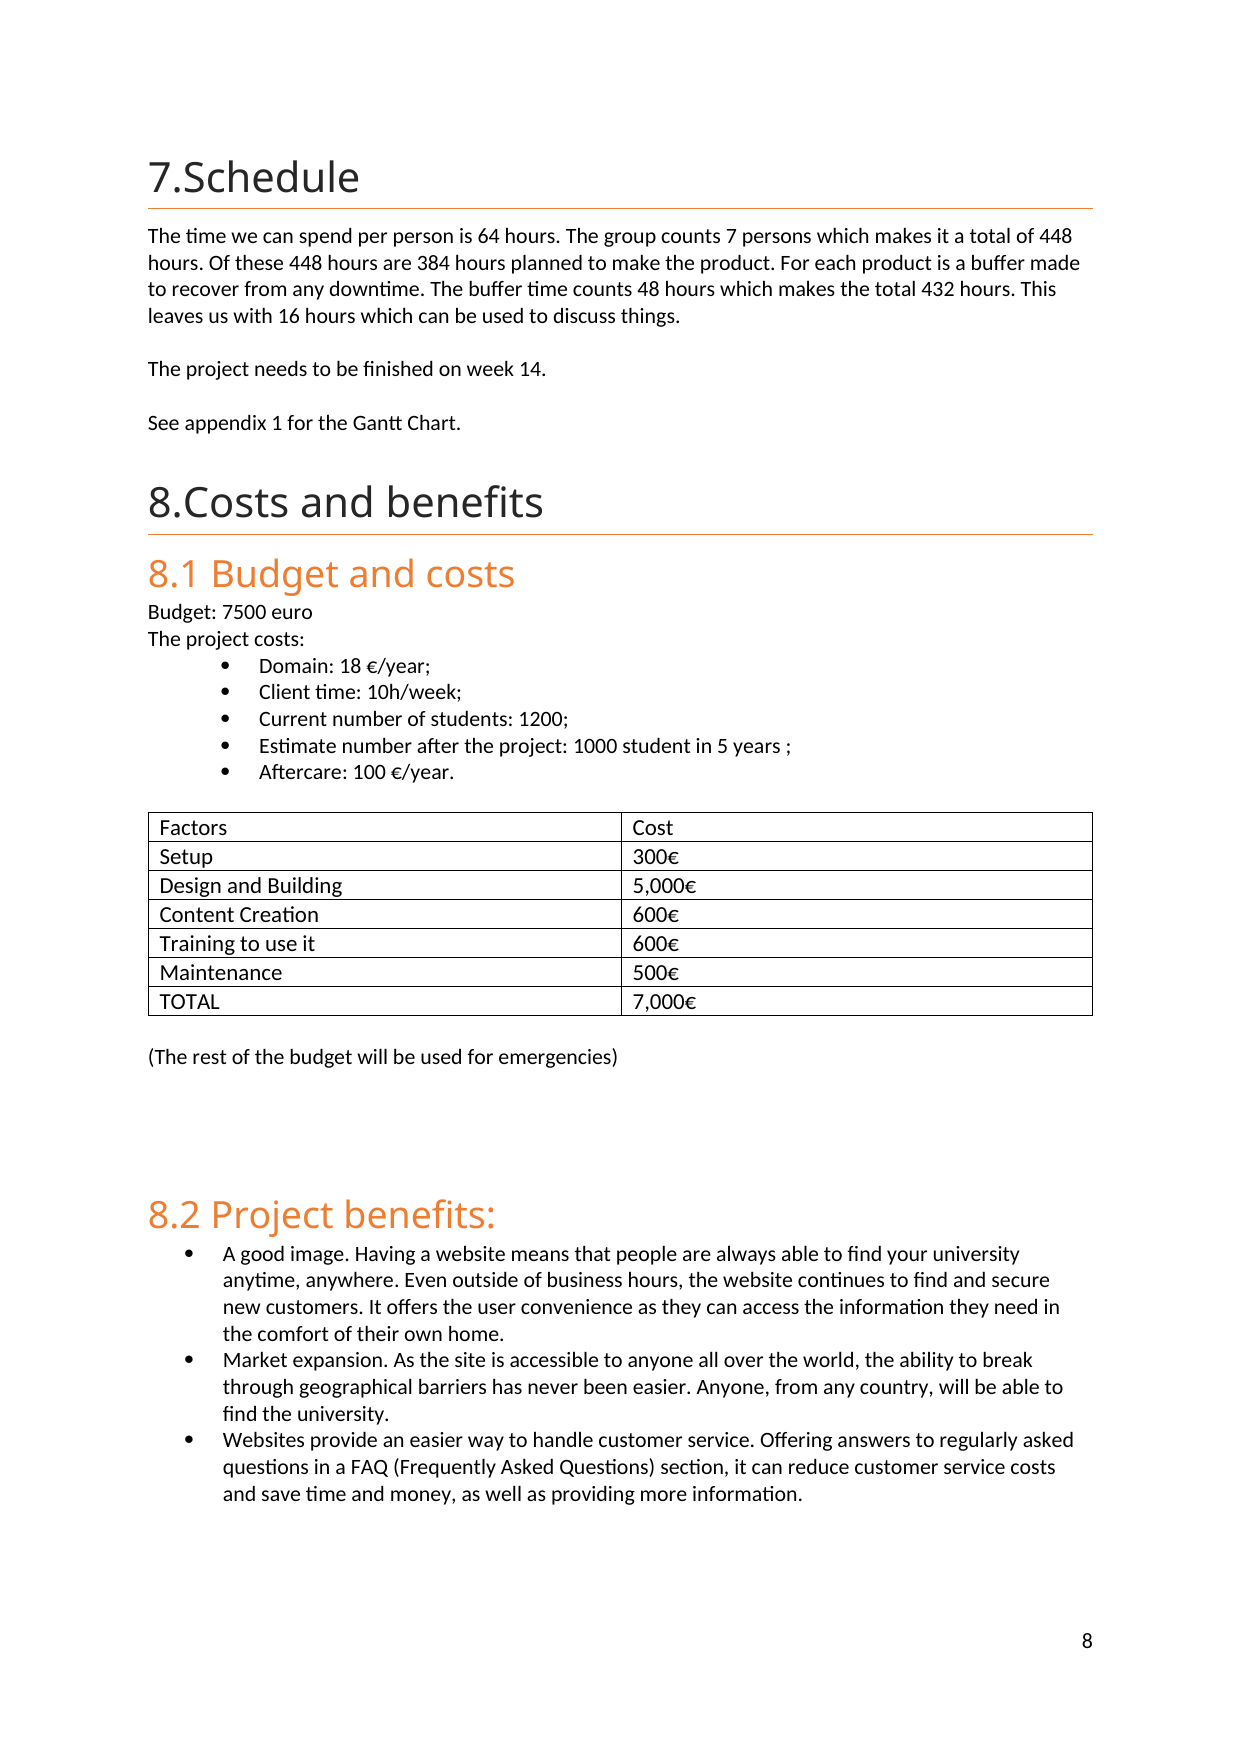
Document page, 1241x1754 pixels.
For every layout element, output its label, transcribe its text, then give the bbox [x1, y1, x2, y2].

table_header Factors [149, 813, 621, 841]
table_cell 7,000€ [622, 987, 1092, 1015]
subtitle 8.2 Project benefits: [148, 1189, 1093, 1240]
subtitle 8.1 Budget and costs [148, 547, 1093, 598]
table_cell 5,000€ [622, 871, 1092, 899]
text The time we can spend per person is 64 hours. The group counts 7 persons which makes it a total of 448 hours. Of these 448 hours are 384 hours planned to make the product. For each product is a buffer made to recover from any downtime. The buffer time counts 48 hours which makes the total 432 hours. This leaves us with 16 hours which can be used to discuss things. [148, 222, 1093, 329]
list Aftercare: 100 €/year. [221, 758, 1093, 785]
list Market expansion. As the site is accessible to anyone all over the world, the ability to break through geographical barriers has never been easier. Anyone, from any country, will be able to find the university. [185, 1346, 1093, 1426]
list Client time: 10h/week; [221, 678, 1093, 705]
list Websites provide an easier way to handle customer service. Offering answers to regularly asked questions in a FAQ (Frequently Asked Questions) section, it can reduce customer service costs and save time and money, as well as providing more information. [185, 1426, 1093, 1506]
text (The rest of the budget will be used for emergencies) [148, 1043, 1093, 1069]
table_cell Content Creation [149, 900, 621, 928]
table_cell Design and Building [149, 871, 621, 899]
table_cell 600€ [622, 929, 1092, 957]
table_cell Setup [149, 842, 621, 870]
subtitle 8.Costs and benefits [148, 473, 1093, 534]
list Domain: 18 €/year; [221, 652, 1093, 678]
table_cell 500€ [622, 958, 1092, 986]
list Estimate number after the project: 1000 student in 5 years ; [221, 732, 1093, 758]
table_cell 300€ [622, 842, 1092, 870]
table_cell 600€ [622, 900, 1092, 928]
text The project costs: [148, 625, 1093, 652]
list Current number of students: 1200; [221, 705, 1093, 732]
text See appendix 1 for the Gantt Chart. [148, 409, 1093, 435]
table_cell Training to use it [149, 929, 621, 957]
subtitle 7.Schedule [148, 148, 1093, 208]
text Budget: 7500 euro [148, 598, 1093, 625]
table_cell Maintenance [149, 958, 621, 986]
text The project needs to be finished on week 14. [148, 355, 1093, 382]
table_header Cost [622, 813, 1092, 841]
list A good image. Having a website means that people are always able to find your university anytime, anywhere. Even outside of business hours, the website continues to find and secure new customers. It offers the user convenience as they can access the information they need in the comfort of their own home. [185, 1240, 1093, 1346]
table_cell TOTAL [149, 987, 621, 1015]
